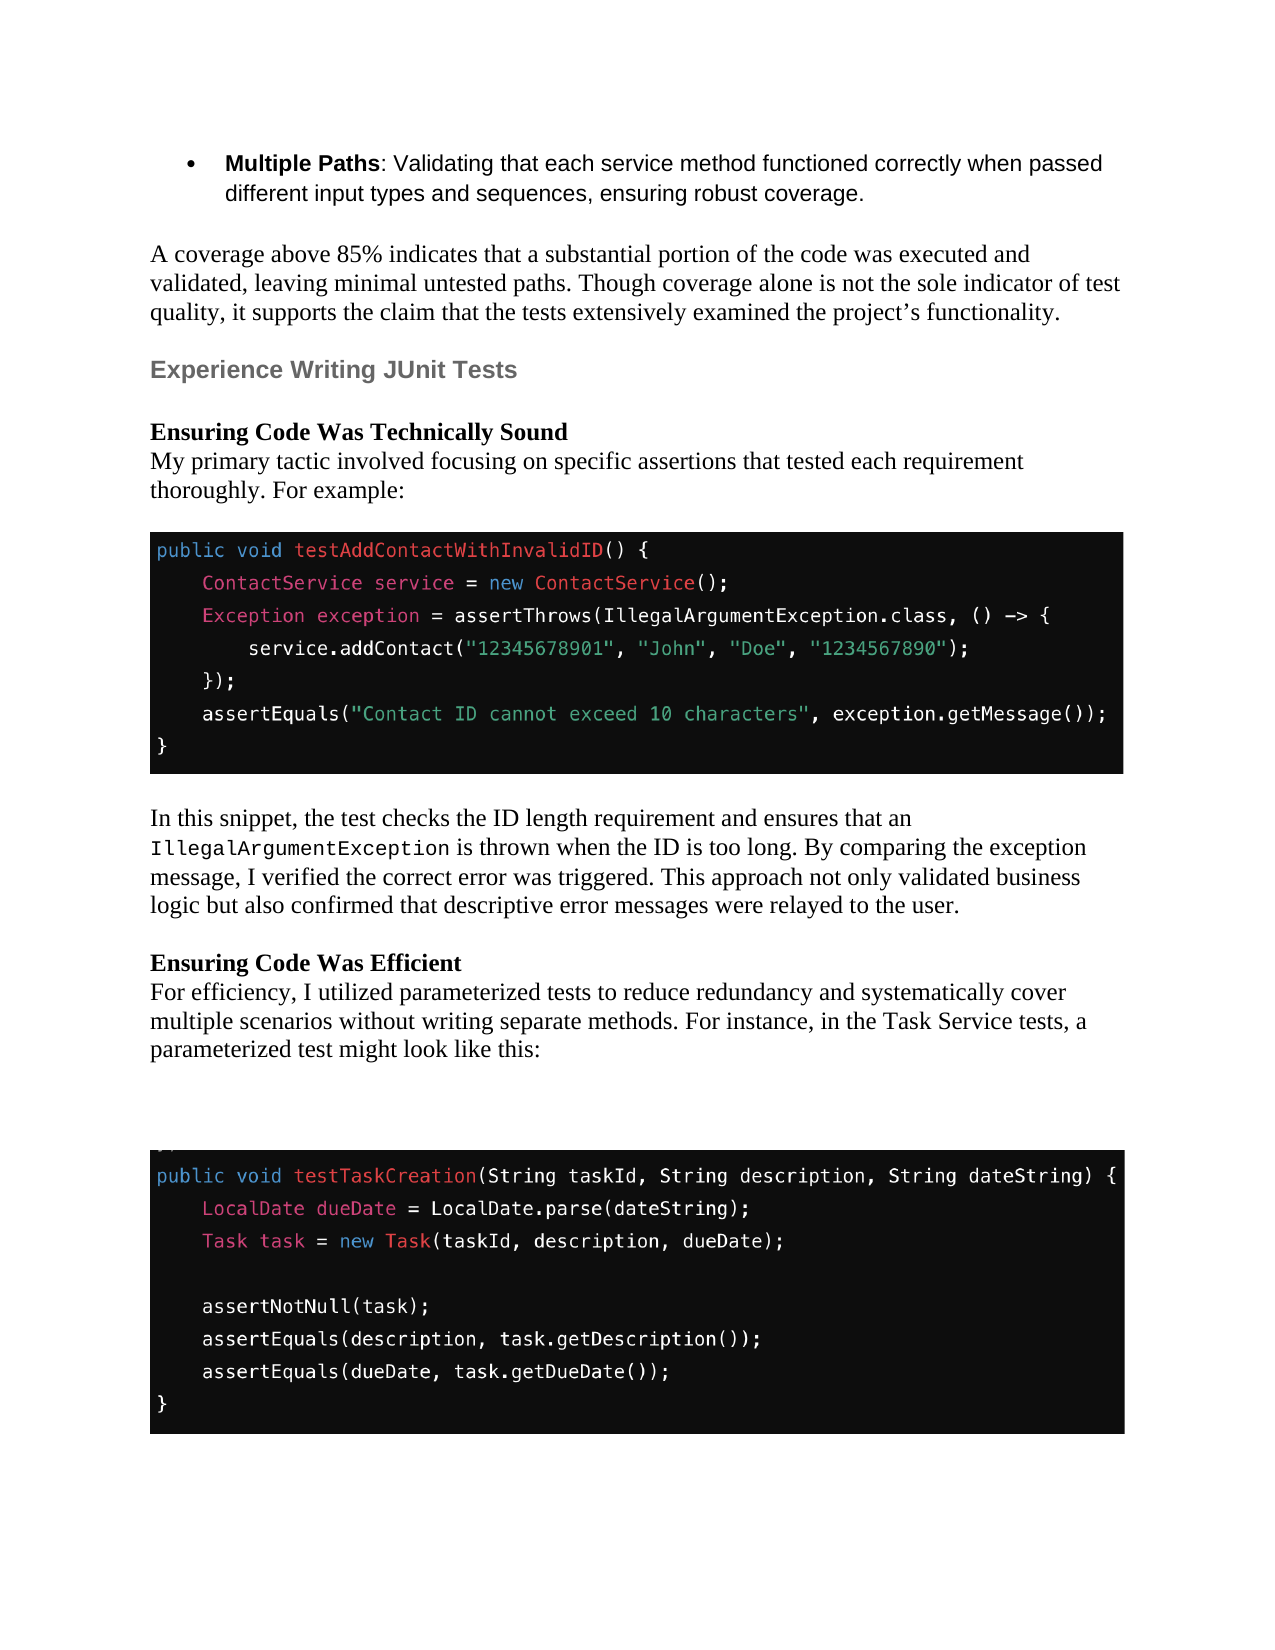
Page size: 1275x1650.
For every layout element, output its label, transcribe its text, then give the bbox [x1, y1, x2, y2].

list Multiple Paths: Validating that each service method functioned correctly when passed different input types and sequences, ensuring robust coverage. [187, 150, 1125, 207]
text Ensuring Code Was Technically Sound My primary tactic involved focusing on specific assertions that tested each requirement thoroughly. For example: [150, 417, 1125, 503]
text In this snippet, the test checks the ID length requirement and ensures that an IllegalArgumentException is thrown when the ID is too long. By comparing the exception message, I verified the correct error was triggered. This approach not only validated business logic but also confirmed that descriptive error messages were relayed to the user. [150, 803, 1125, 919]
picture [150, 532, 1124, 774]
picture [150, 1150, 1125, 1434]
subtitle Experience Writing JUnit Tests [150, 355, 1125, 384]
text A coverage above 85% indicates that a substantial portion of the code was executed and validated, leaving minimal untested paths. Though coverage alone is not the sole indicator of test quality, it supports the claim that the tests extensively examined the project’s functionality. [150, 239, 1125, 326]
text Ensuring Code Was Efficient For efficiency, I utilized parameterized tests to reduce redundancy and systematically cover multiple scenarios without writing separate methods. For instance, in the Task Service tests, a parameterized test might look like this: [150, 948, 1125, 1063]
